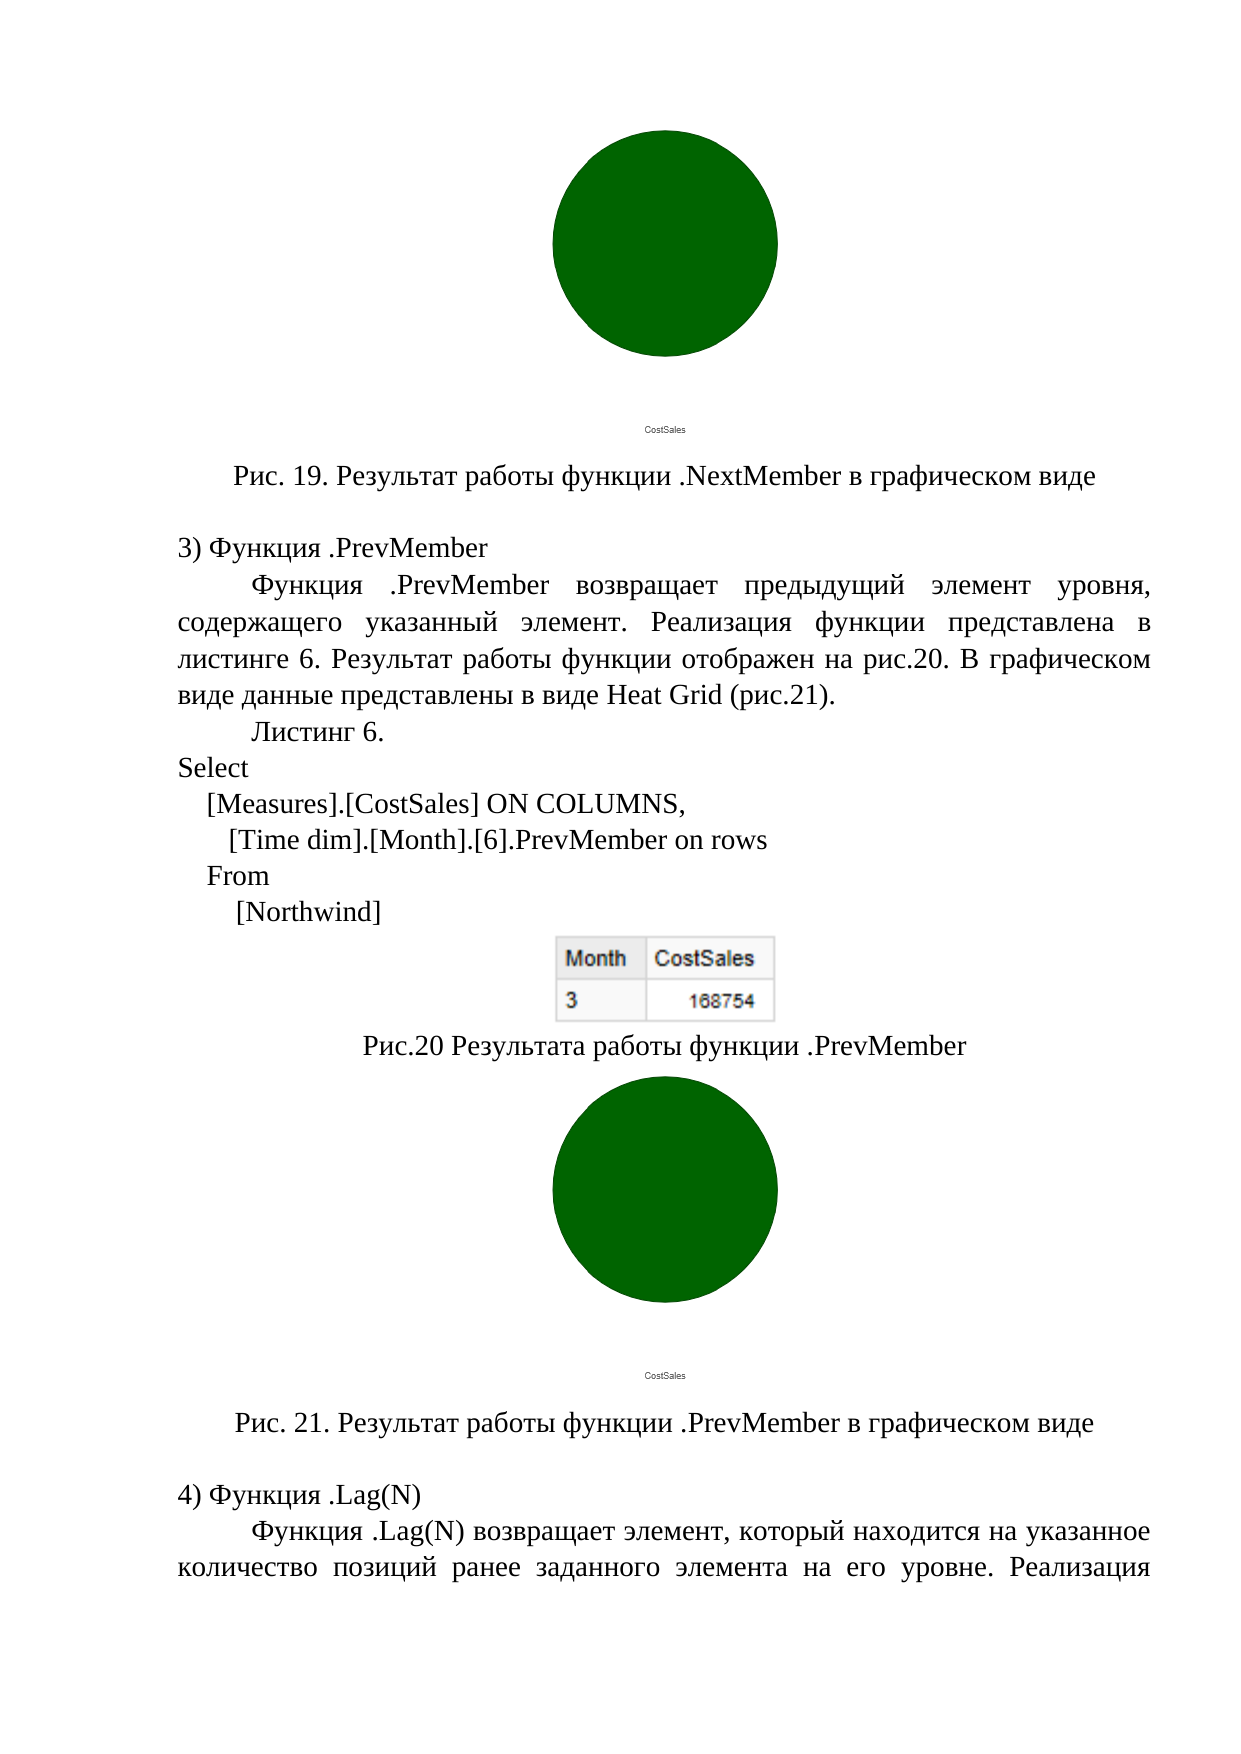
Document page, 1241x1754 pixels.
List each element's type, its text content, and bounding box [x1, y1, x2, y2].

text Листинг 6. [177, 714, 1152, 747]
picture [550, 930, 779, 1027]
text From [177, 858, 1152, 892]
picture [538, 118, 791, 457]
text Рис. 21. Результат работы функции .PrevMember в графическом виде [177, 1405, 1152, 1438]
text [Time dim].[Month].[6].PrevMember on rows [177, 822, 1152, 856]
picture [538, 1064, 791, 1403]
text 3) Функция .PrevMember [177, 531, 1152, 564]
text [177, 1513, 1152, 1583]
text Функция .PrevMember возвращает предыдущий элемент уровня, содержащего указанный элемент. Реализация функции представлена в листинге 6. Результат работы функции отображен на рис.20. В графическом виде данные представлены в виде Heat Grid (рис.21). [177, 567, 1152, 711]
text Рис. 19. Результат работы функции .NextMember в графическом виде [177, 458, 1152, 492]
text [Northwind] [177, 894, 1152, 928]
text Рис.20 Результата работы функции .PrevMember [177, 1028, 1152, 1062]
text [Measures].[CostSales] ON COLUMNS, [177, 786, 1152, 819]
text Select [177, 750, 1152, 783]
text 4) Функция .Lag(N) [177, 1477, 1152, 1511]
